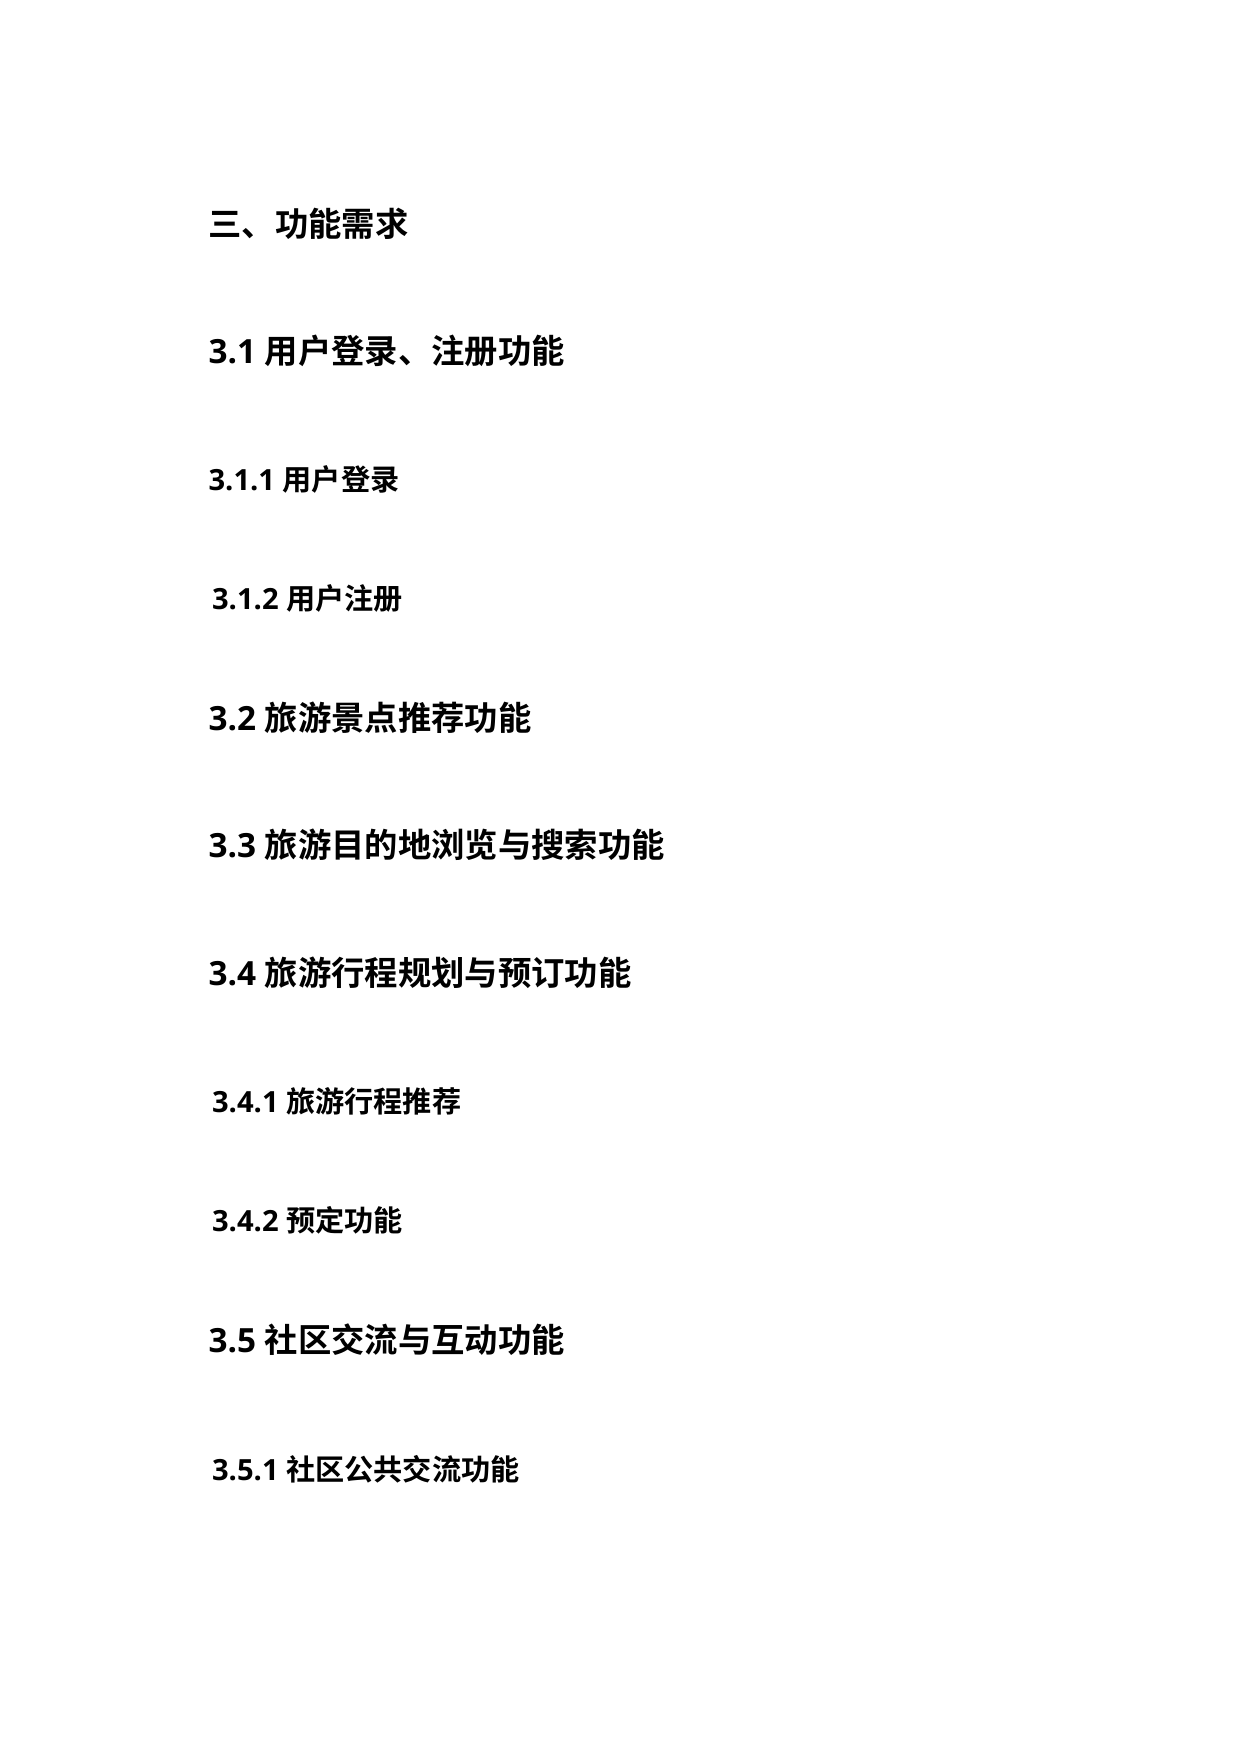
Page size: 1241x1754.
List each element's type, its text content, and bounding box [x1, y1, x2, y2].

subtitle 3.1.2 用户注册 [187, 564, 1053, 629]
subtitle 3.4.1 旅游行程推荐 [187, 1068, 1053, 1133]
subtitle 三、功能需求 [187, 189, 1053, 254]
subtitle 3.5 社区交流与互动功能 [187, 1305, 1053, 1370]
subtitle 3.3 旅游目的地浏览与搜索功能 [187, 811, 1053, 876]
subtitle 3.1.1 用户登录 [187, 446, 1053, 511]
subtitle 3.4 旅游行程规划与预订功能 [187, 938, 1053, 1003]
subtitle 3.1 用户登录、注册功能 [187, 316, 1053, 381]
subtitle 3.4.2 预定功能 [187, 1187, 1053, 1252]
subtitle 3.5.1 社区公共交流功能 [187, 1435, 1053, 1500]
subtitle 3.2 旅游景点推荐功能 [187, 683, 1053, 748]
